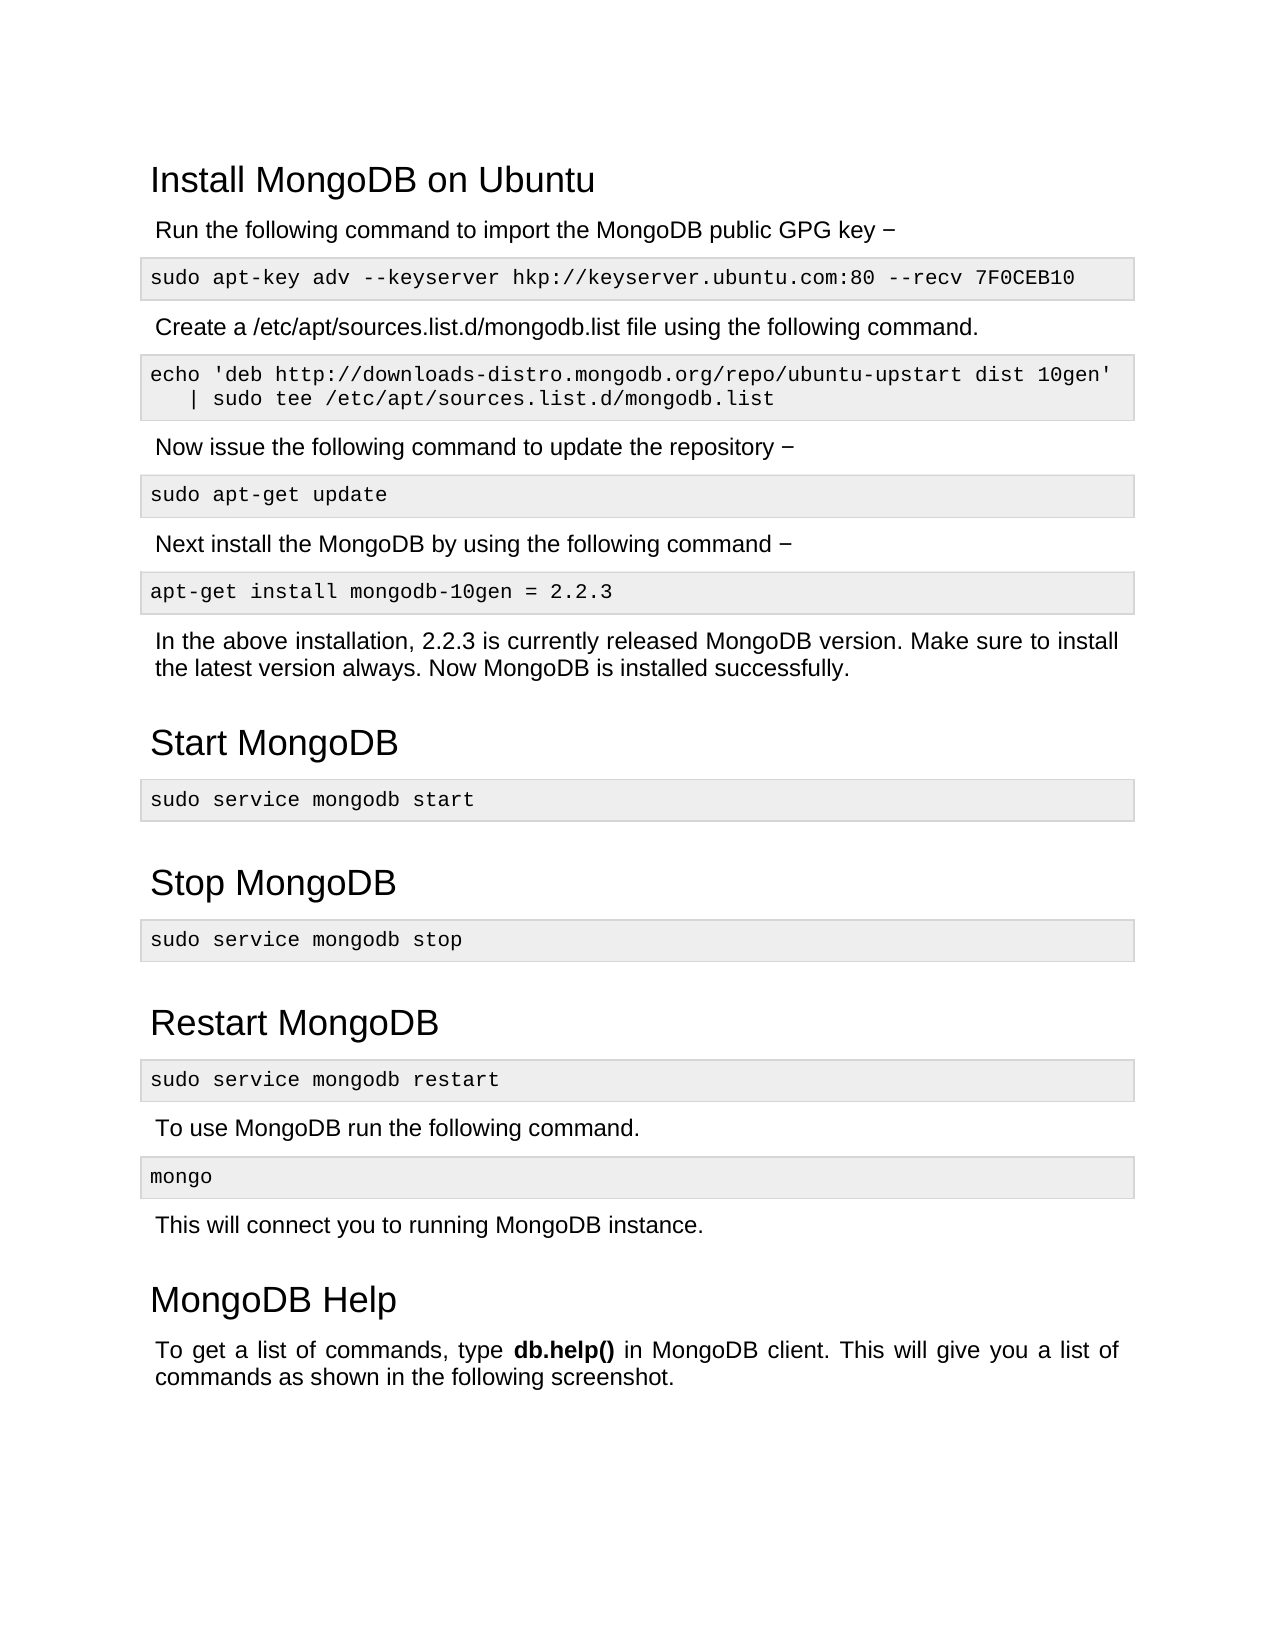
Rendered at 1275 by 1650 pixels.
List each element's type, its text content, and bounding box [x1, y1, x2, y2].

text Create a /etc/apt/sources.list.d/mongodb.list file using the following command. [155, 312, 1120, 340]
text Now issue the following command to update the repository − [155, 433, 1120, 461]
subtitle Install MongoDB on Ubuntu [150, 150, 1125, 200]
subtitle Stop MongoDB [150, 853, 1125, 903]
text apt-get install mongodb-10gen = 2.2.3 [142, 573, 1133, 613]
text mongo [142, 1158, 1133, 1198]
text Next install the MongoDB by using the following command − [155, 530, 1120, 557]
subtitle Start MongoDB [150, 713, 1125, 763]
text sudo service mongodb stop [142, 921, 1133, 961]
text sudo apt-key adv --keyserver hkp://keyserver.ubuntu.com:80 --recv 7F0CEB10 [142, 259, 1133, 299]
text Run the following command to import the MongoDB public GPG key − [155, 216, 1120, 243]
text In the above installation, 2.2.3 is currently released MongoDB version. Make sure to install the latest version always. Now MongoDB is installed successfully. [155, 627, 1120, 682]
text | sudo tee /etc/apt/sources.list.d/mongodb.list [142, 378, 1133, 420]
text sudo apt-get update [142, 476, 1133, 517]
text This will connect you to running MongoDB instance. [155, 1211, 1120, 1239]
text sudo service mongodb restart [142, 1061, 1133, 1101]
text To get a list of commands, type db.help() in MongoDB client. This will give you a list of commands as shown in the following screenshot. [155, 1336, 1120, 1391]
text sudo service mongodb start [142, 780, 1133, 820]
subtitle MongoDB Help [150, 1270, 1125, 1320]
text To use MongoDB run the following command. [155, 1114, 1120, 1142]
subtitle Restart MongoDB [150, 993, 1125, 1043]
text echo 'deb http://downloads-distro.mongodb.org/repo/ubuntu-upstart dist 10gen' [142, 356, 1133, 378]
